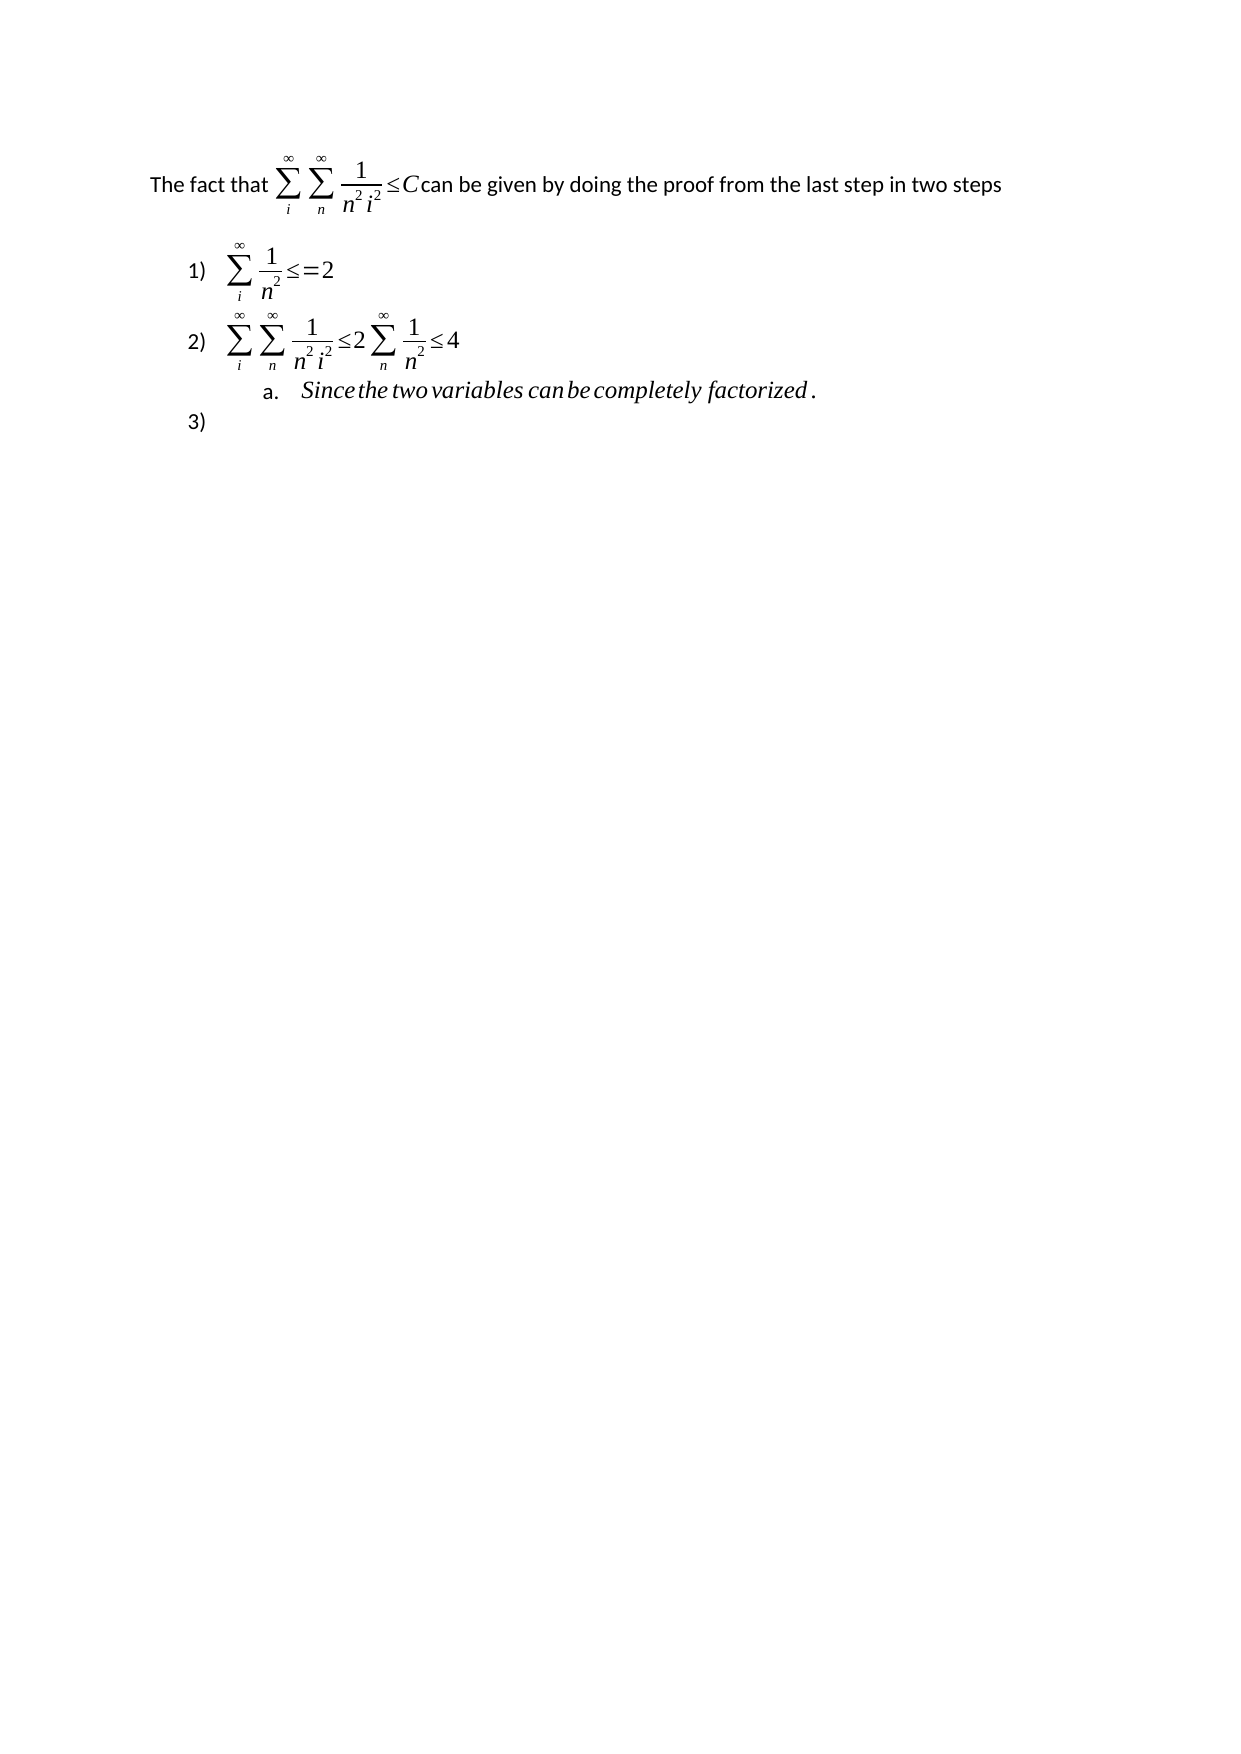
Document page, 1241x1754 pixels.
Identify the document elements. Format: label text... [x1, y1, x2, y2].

text The fact that can be given by doing the proof from the last step in two steps [150, 150, 1090, 218]
